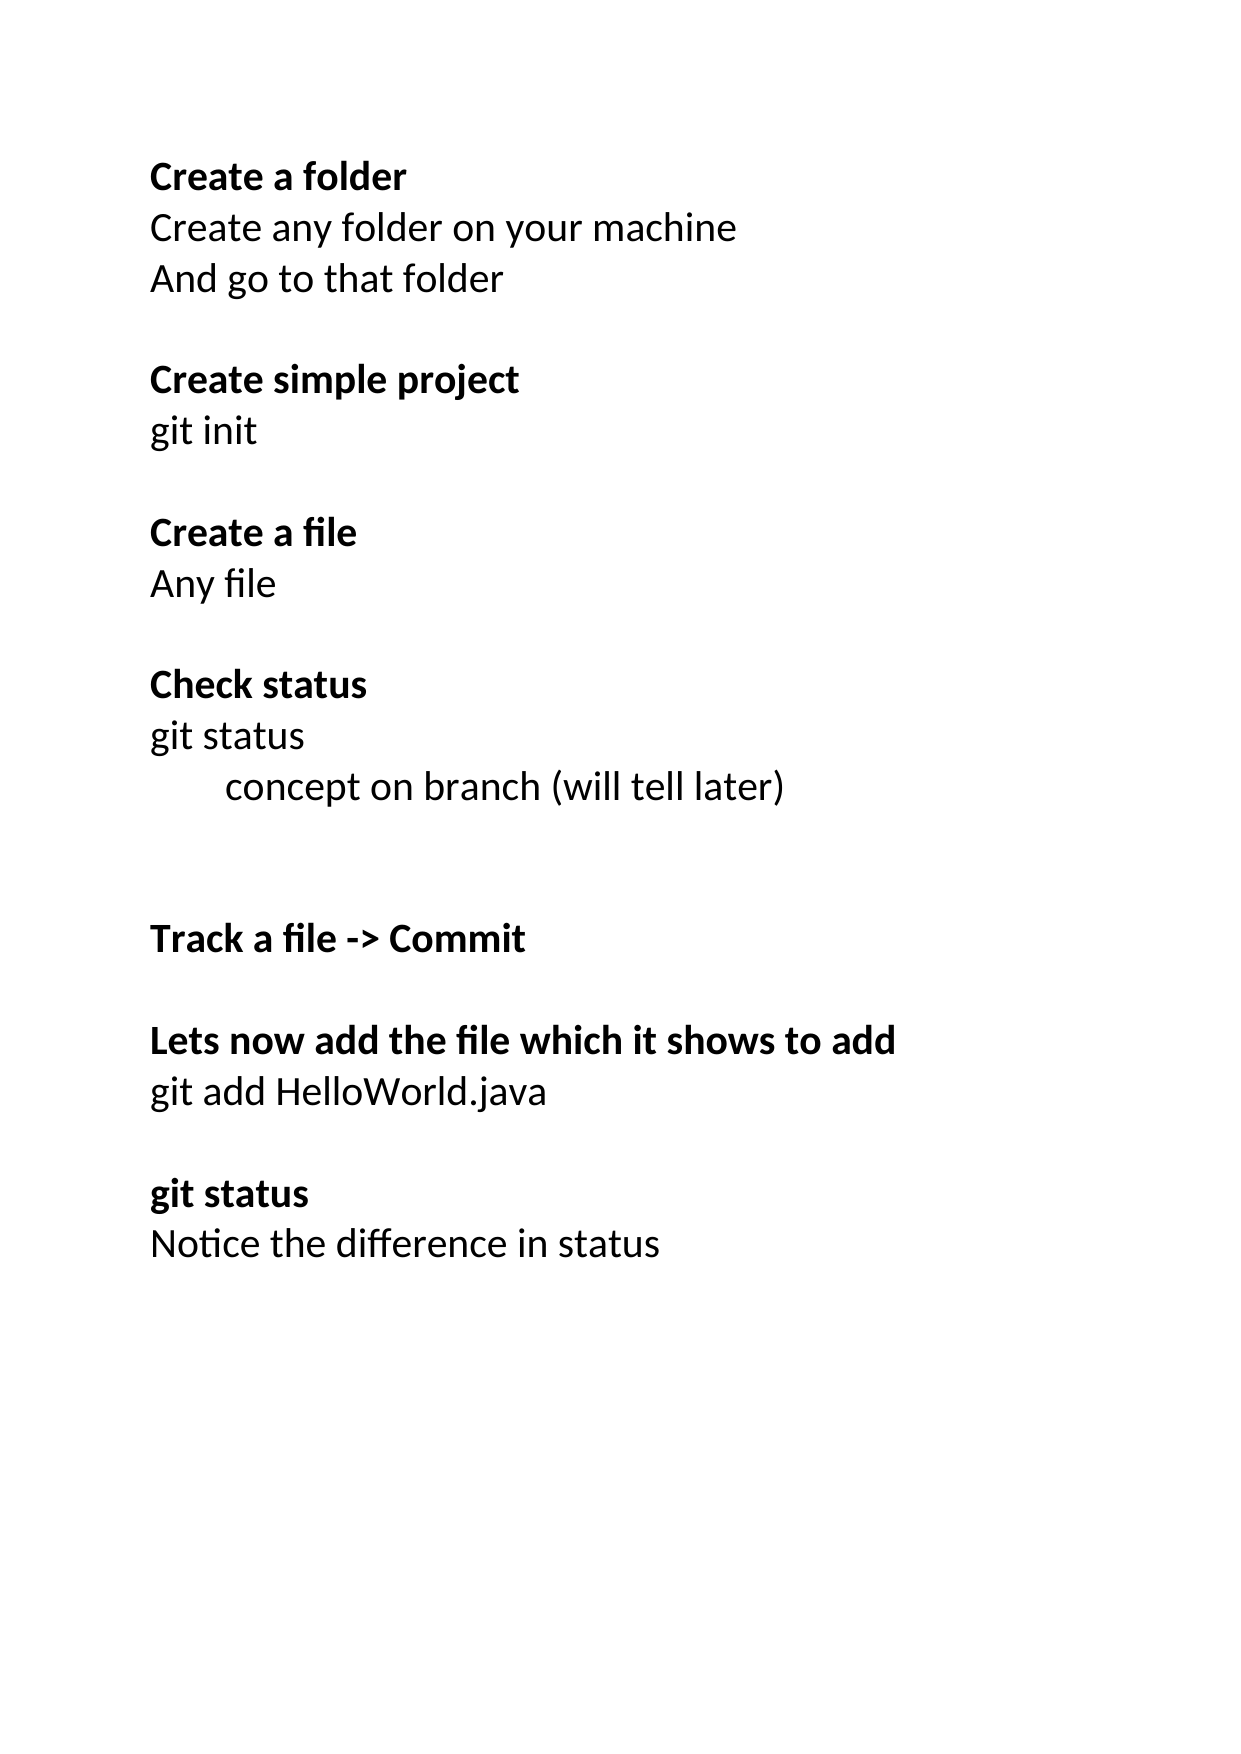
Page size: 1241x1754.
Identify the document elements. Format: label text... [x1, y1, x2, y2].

text concept on branch (will tell later) [150, 760, 1090, 811]
text Notice the difference in status [150, 1217, 1090, 1268]
text git add HelloWorld.java [150, 1065, 1090, 1116]
text Create a folder [150, 150, 1090, 201]
text Create simple project [150, 353, 1090, 404]
text And go to that folder [150, 252, 1090, 302]
text Create a file [150, 506, 1090, 557]
text Check status [150, 658, 1090, 709]
text git status [150, 709, 1090, 760]
text Track a file -> Commit [150, 912, 1090, 963]
text Create any folder on your machine [150, 201, 1090, 252]
text git status [150, 1167, 1090, 1217]
text Any file [150, 557, 1090, 607]
text Lets now add the file which it shows to add [150, 1014, 1090, 1065]
text git init [150, 404, 1090, 455]
